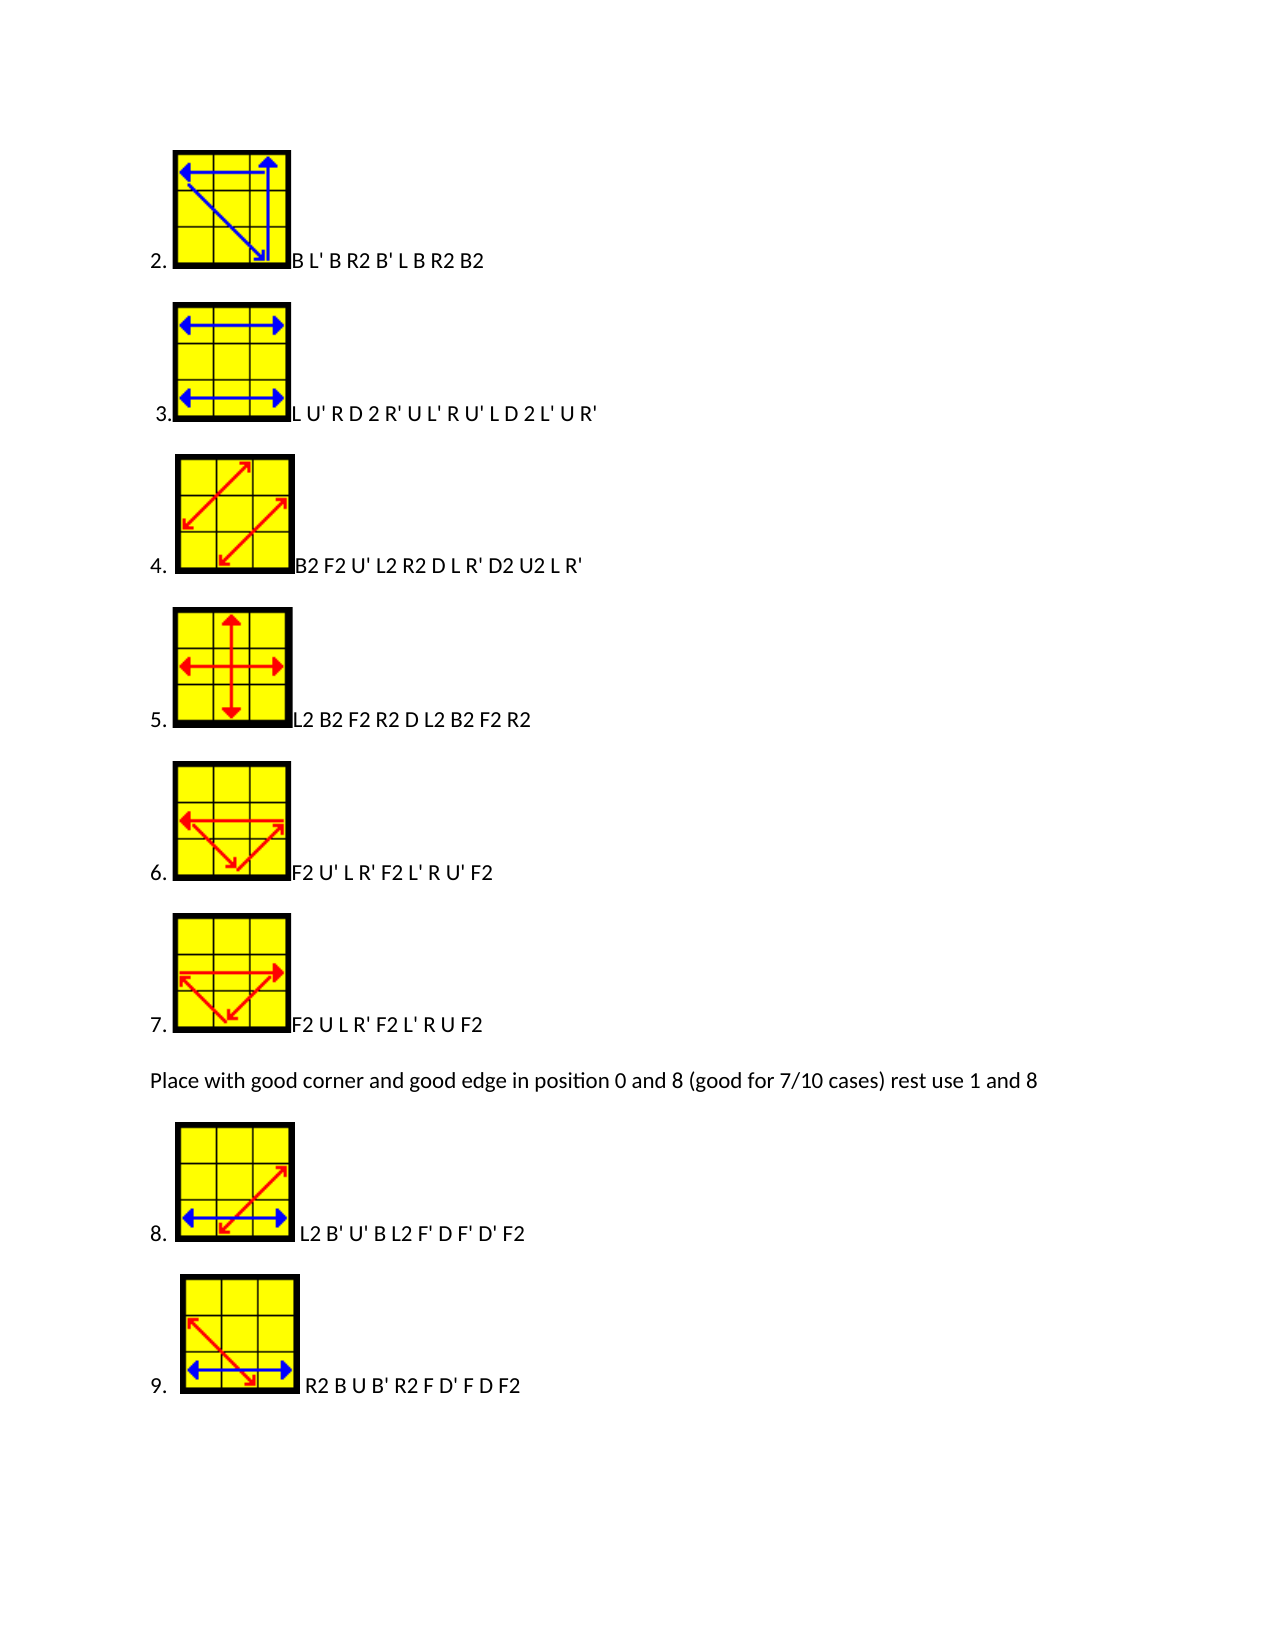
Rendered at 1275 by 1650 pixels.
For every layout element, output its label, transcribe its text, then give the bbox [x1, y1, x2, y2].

text 5. L2 B2 F2 R2 D L2 B2 F2 R2 [150, 608, 1125, 733]
picture [172, 150, 292, 269]
picture [175, 454, 295, 574]
picture [172, 913, 292, 1033]
text 8. L2 B' U' B L2 F' D F' D' F2 [150, 1122, 1125, 1247]
text Place with good corner and good edge in position 0 and 8 (good for 7/10 cases) rest use 1 and 8 [150, 1066, 1125, 1094]
picture [172, 607, 293, 728]
picture [172, 761, 292, 881]
text 3.L U' R D 2 R' U L' R U' L D 2 L' U R' [150, 302, 1125, 427]
text 2. B L' B R2 B' L B R2 B2 [150, 150, 1125, 274]
text 6. F2 U' L R' F2 L' R U' F2 [150, 761, 1125, 886]
picture [175, 1122, 295, 1242]
picture [172, 302, 292, 422]
picture [180, 1274, 300, 1394]
text 4. B2 F2 U' L2 R2 D L R' D2 U2 L R' [150, 455, 1125, 579]
text 9. R2 B U B' R2 F D' F D F2 [150, 1275, 1125, 1399]
text 7. F2 U L R' F2 L' R U F2 [150, 914, 1125, 1038]
